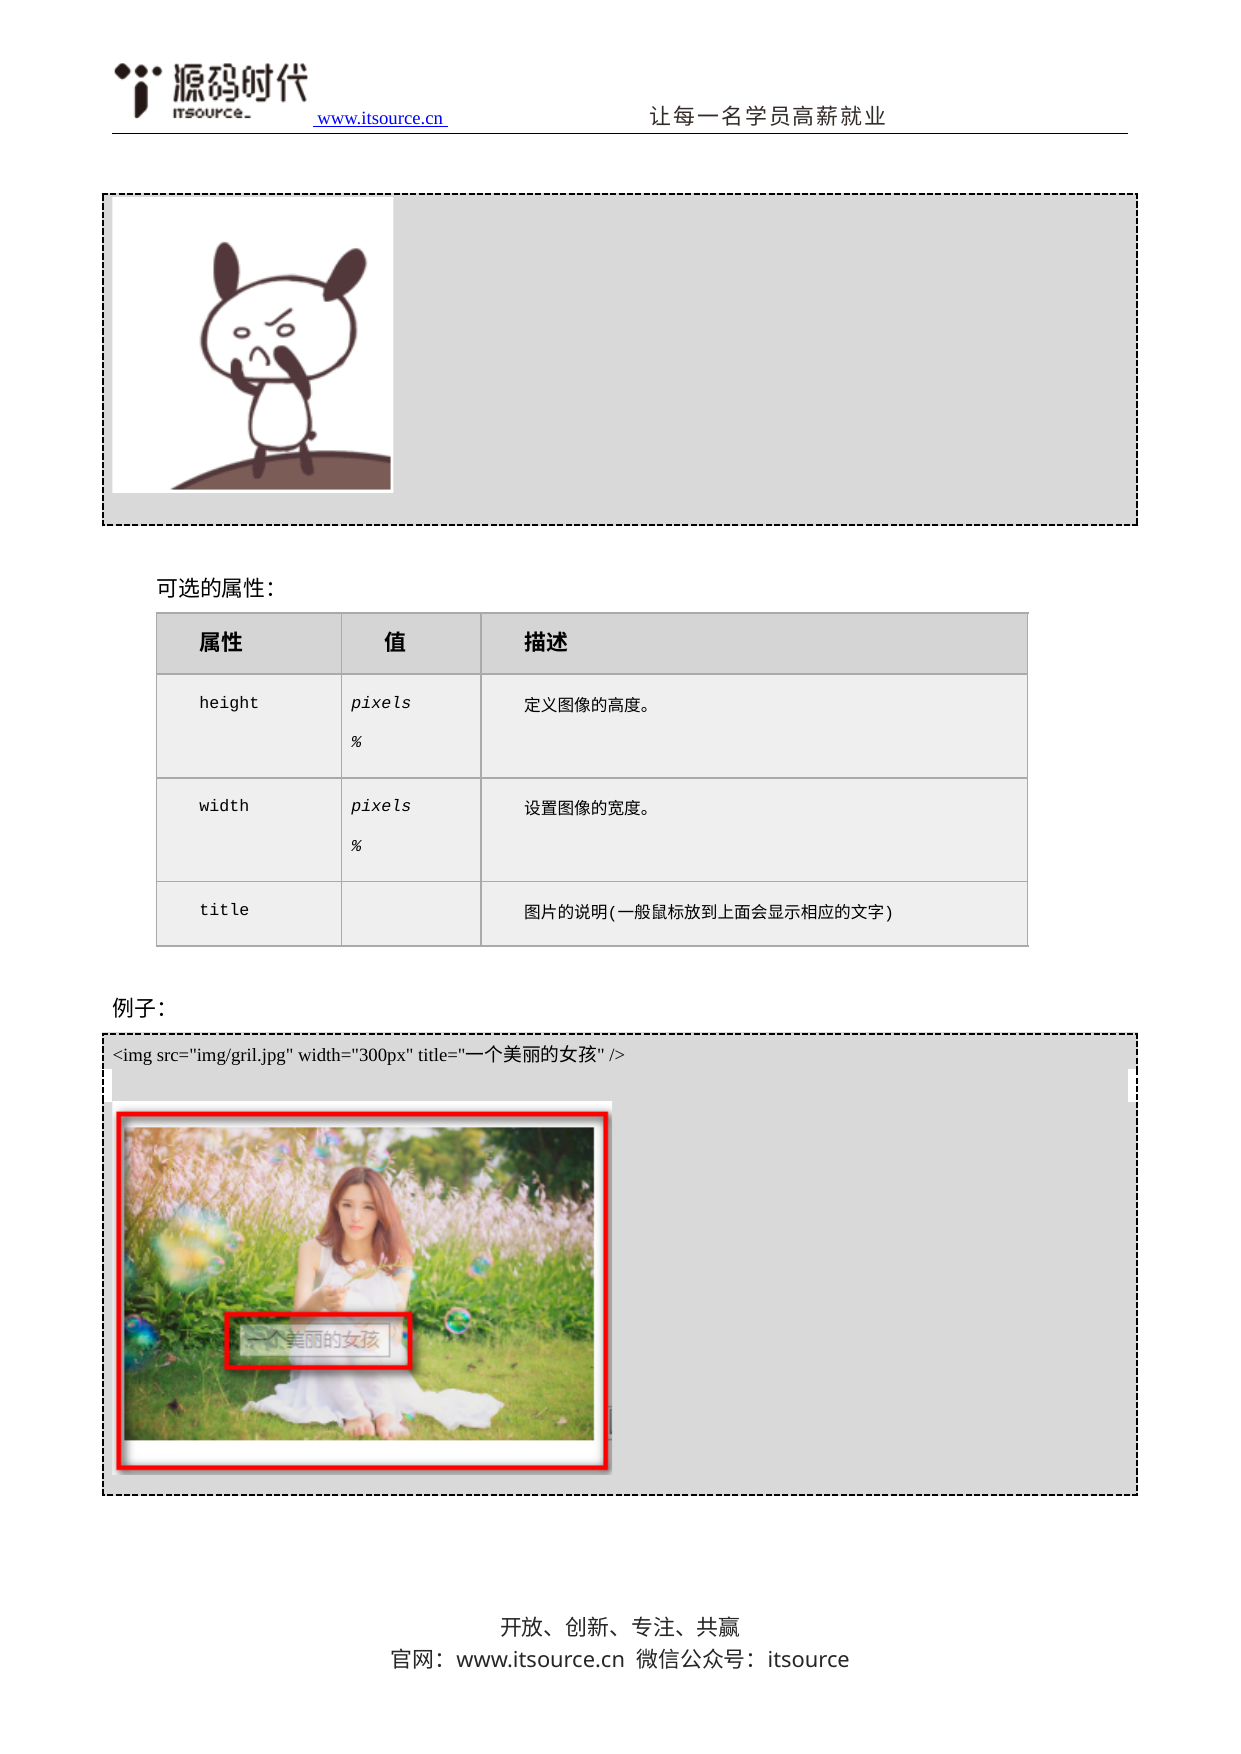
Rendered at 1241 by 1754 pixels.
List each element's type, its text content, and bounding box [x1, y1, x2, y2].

picture [112, 1101, 613, 1475]
table_cell title [157, 882, 341, 945]
table_cell pixels % [342, 675, 480, 777]
text 可选的属性： [112, 570, 1128, 603]
table_cell width [157, 779, 341, 881]
table_header 值 [342, 614, 480, 673]
text <img src="img/gril.jpg" width="300px" title="一个美丽的女孩" /> [102, 1032, 1138, 1069]
table_cell [342, 882, 480, 945]
table_cell 设置图像的宽度。 [482, 779, 1027, 881]
text 例子： [112, 991, 1128, 1023]
table_header 属性 [157, 614, 341, 673]
picture [112, 59, 313, 125]
table_cell pixels % [342, 779, 480, 881]
picture [112, 197, 394, 493]
table_cell 定义图像的高度。 [482, 675, 1027, 777]
table_cell 图片的说明(一般鼠标放到上面会显示相应的文字) [482, 882, 1027, 945]
table_cell height [157, 675, 341, 777]
table_header 描述 [482, 614, 1027, 673]
